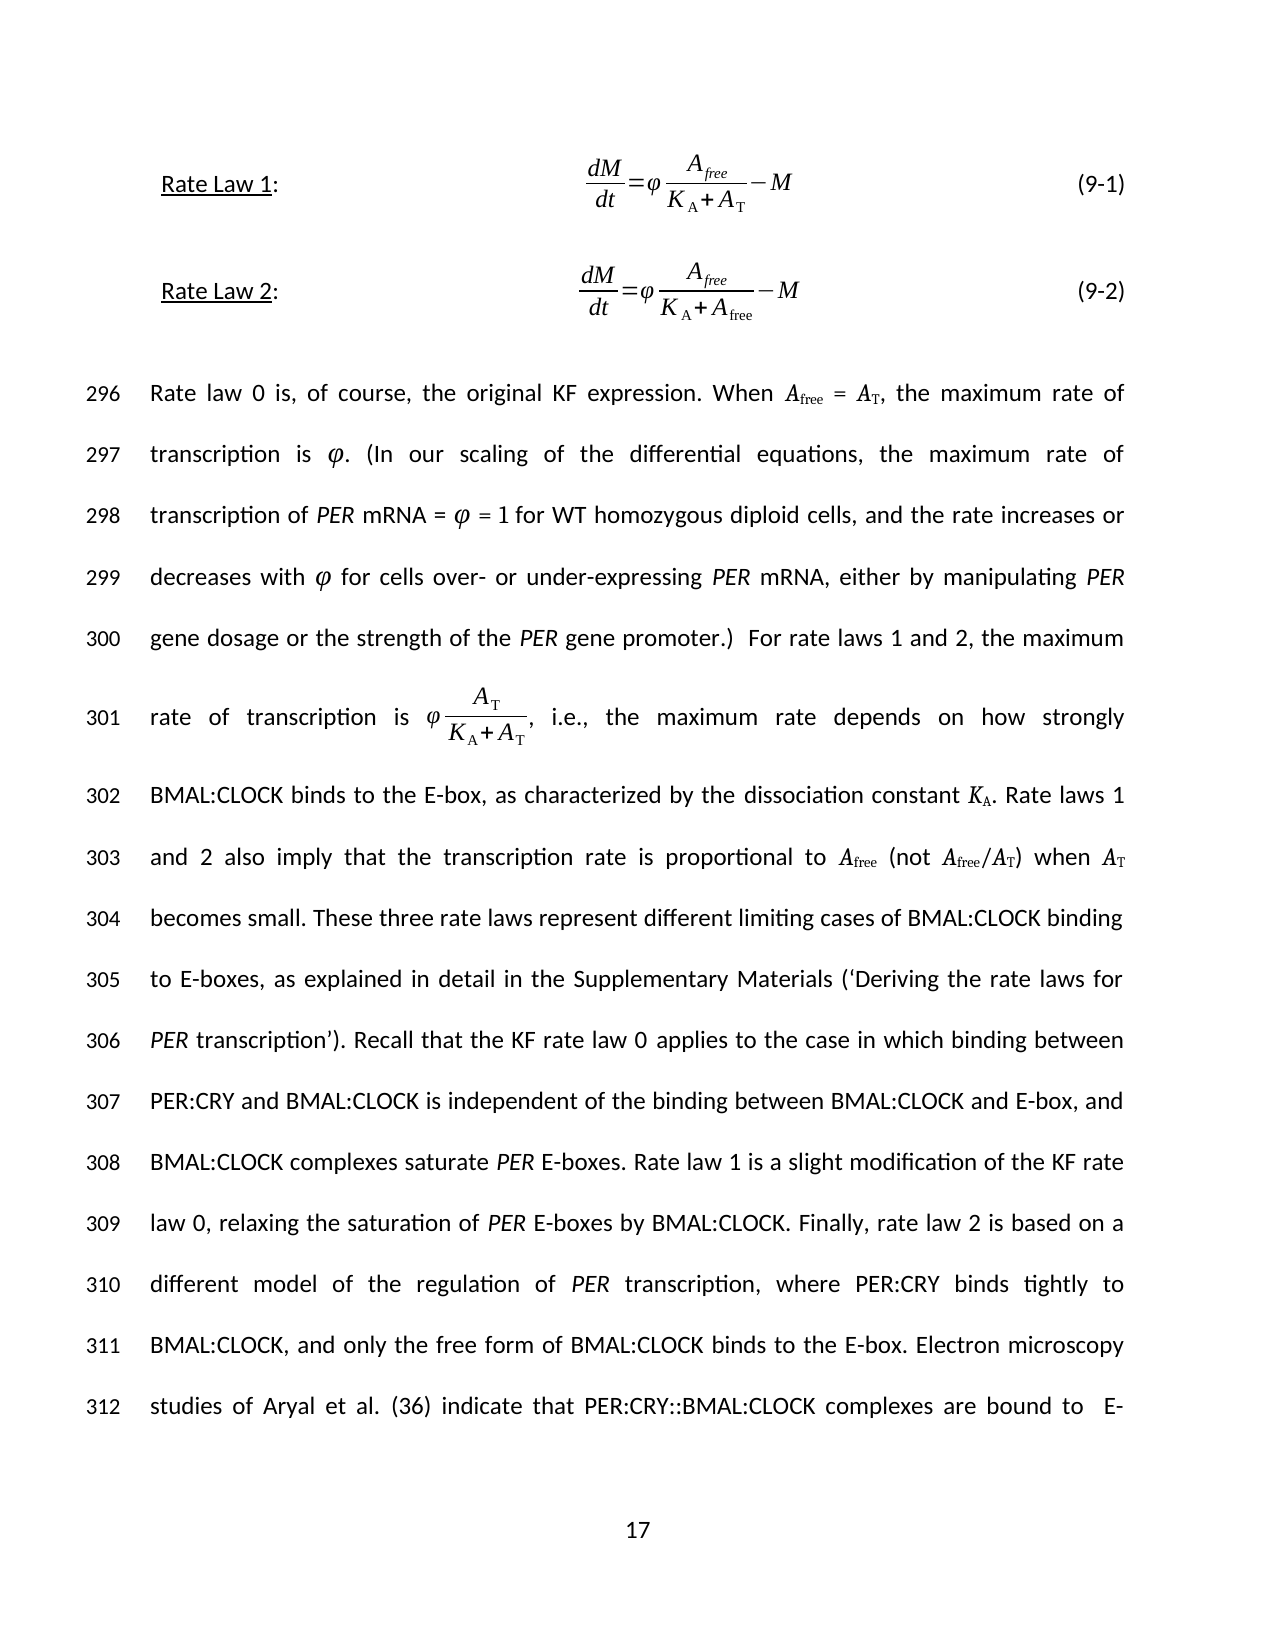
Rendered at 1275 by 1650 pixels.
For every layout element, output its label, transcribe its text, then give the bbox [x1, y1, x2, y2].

table_cell Rate Law 1: [150, 150, 356, 257]
table_cell (9-1) [1022, 150, 1125, 257]
table_cell [356, 258, 1022, 365]
table_cell Rate Law 2: [150, 258, 356, 365]
table_cell [356, 150, 1022, 257]
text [150, 377, 1125, 1421]
table_cell (9-2) [1022, 258, 1125, 365]
